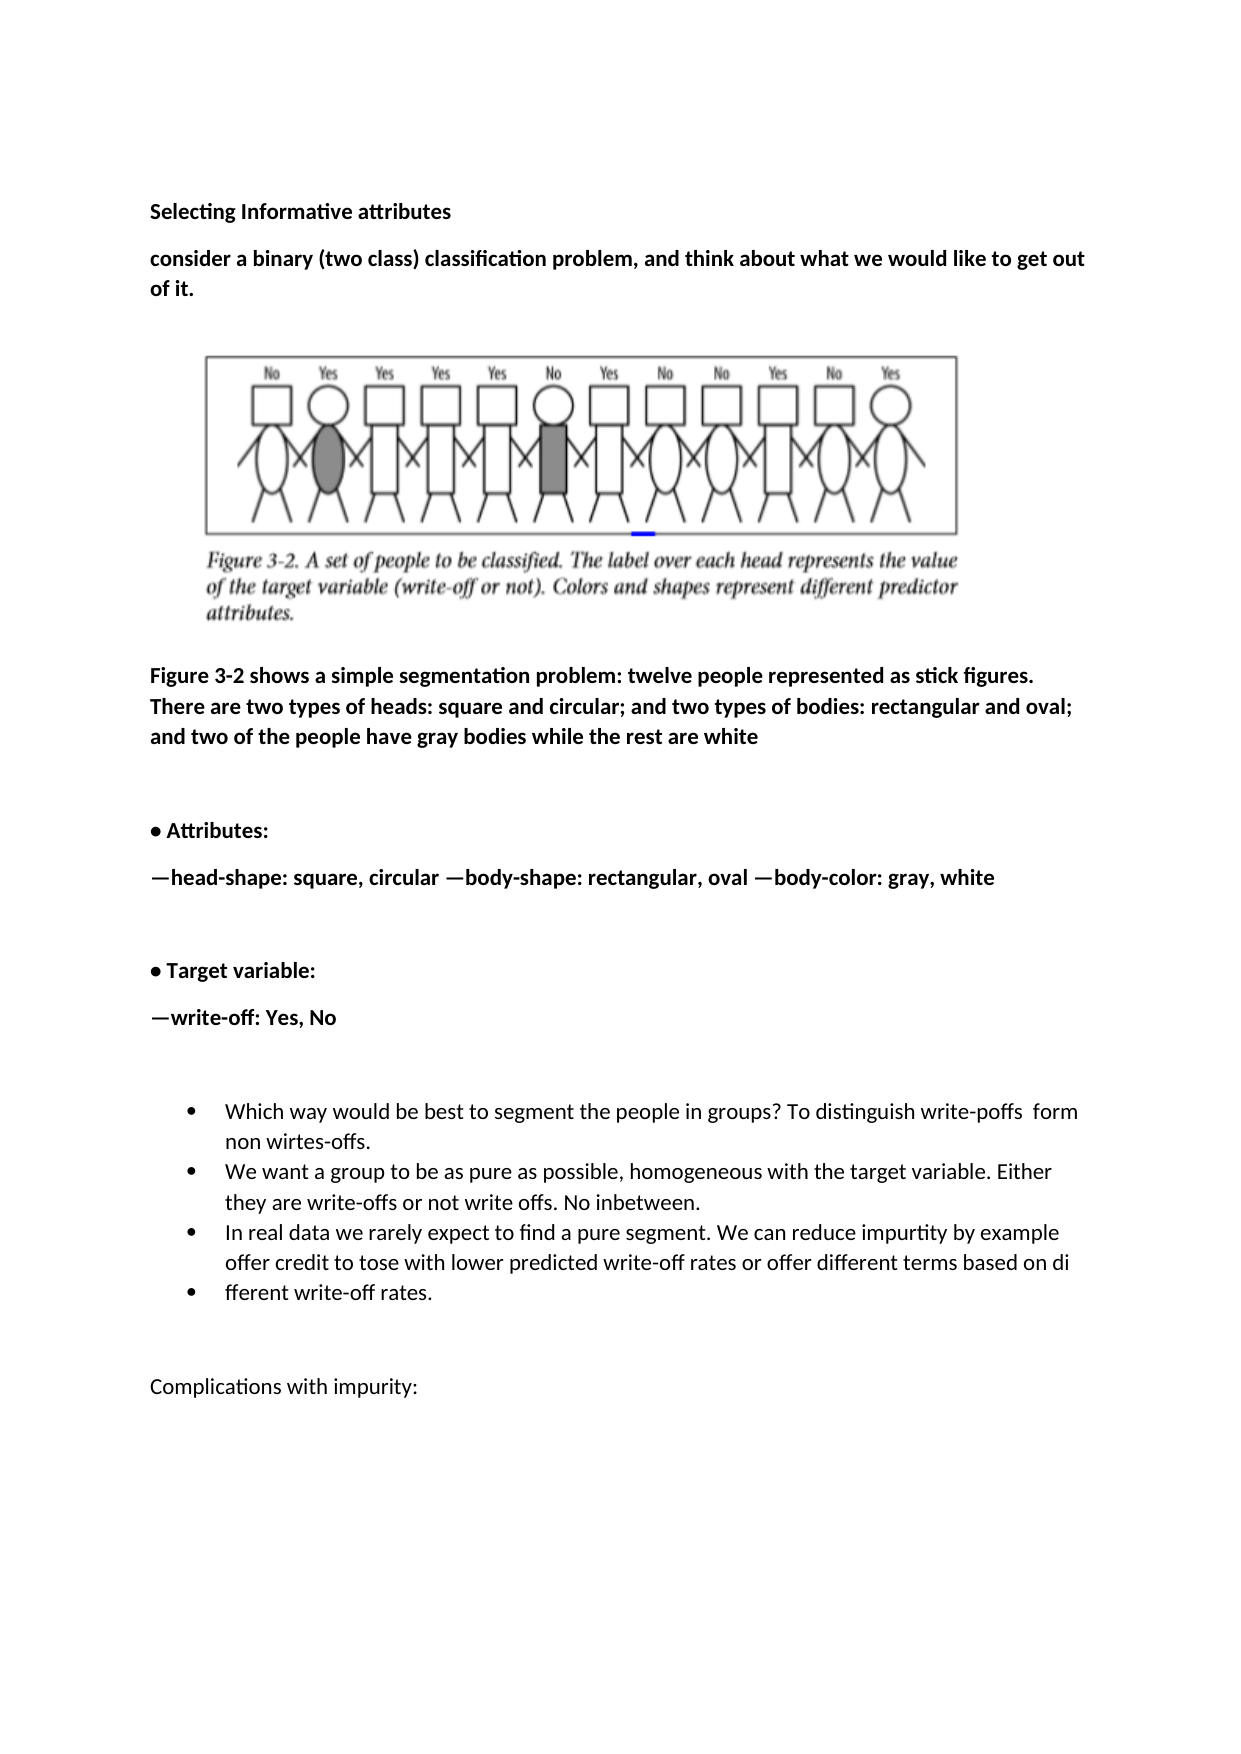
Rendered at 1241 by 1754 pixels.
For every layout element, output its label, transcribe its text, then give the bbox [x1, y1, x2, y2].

text Selecting Informative attributes [150, 197, 1090, 225]
text • Target variable: [150, 956, 1090, 984]
list Which way would be best to segment the people in groups? To distinguish write-poffs form non wirtes-offs. [187, 1097, 1090, 1155]
list fferent write-off rates. [187, 1278, 1090, 1306]
text —write-off: Yes, No [150, 1003, 1090, 1031]
text consider a binary (two class) classification problem, and think about what we would like to get out of it. [150, 244, 1090, 302]
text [150, 1372, 1090, 1400]
list In real data we rarely expect to find a pure segment. We can reduce impurtity by example offer credit to tose with lower predicted write-off rates or offer different terms based on di [187, 1218, 1090, 1276]
text • Attributes: [150, 816, 1090, 844]
text Figure 3-2 shows a simple segmentation problem: twelve people represented as stick figures. There are two types of heads: square and circular; and two types of bodies: rectangular and oval; and two of the people have gray bodies while the rest are white [150, 662, 1090, 750]
picture [150, 320, 1043, 643]
list We want a group to be as pure as possible, homogeneous with the target variable. Either they are write-offs or not write offs. No inbetween. [187, 1157, 1090, 1216]
text —head-shape: square, circular —body-shape: rectangular, oval —body-color: gray, white [150, 863, 1090, 891]
